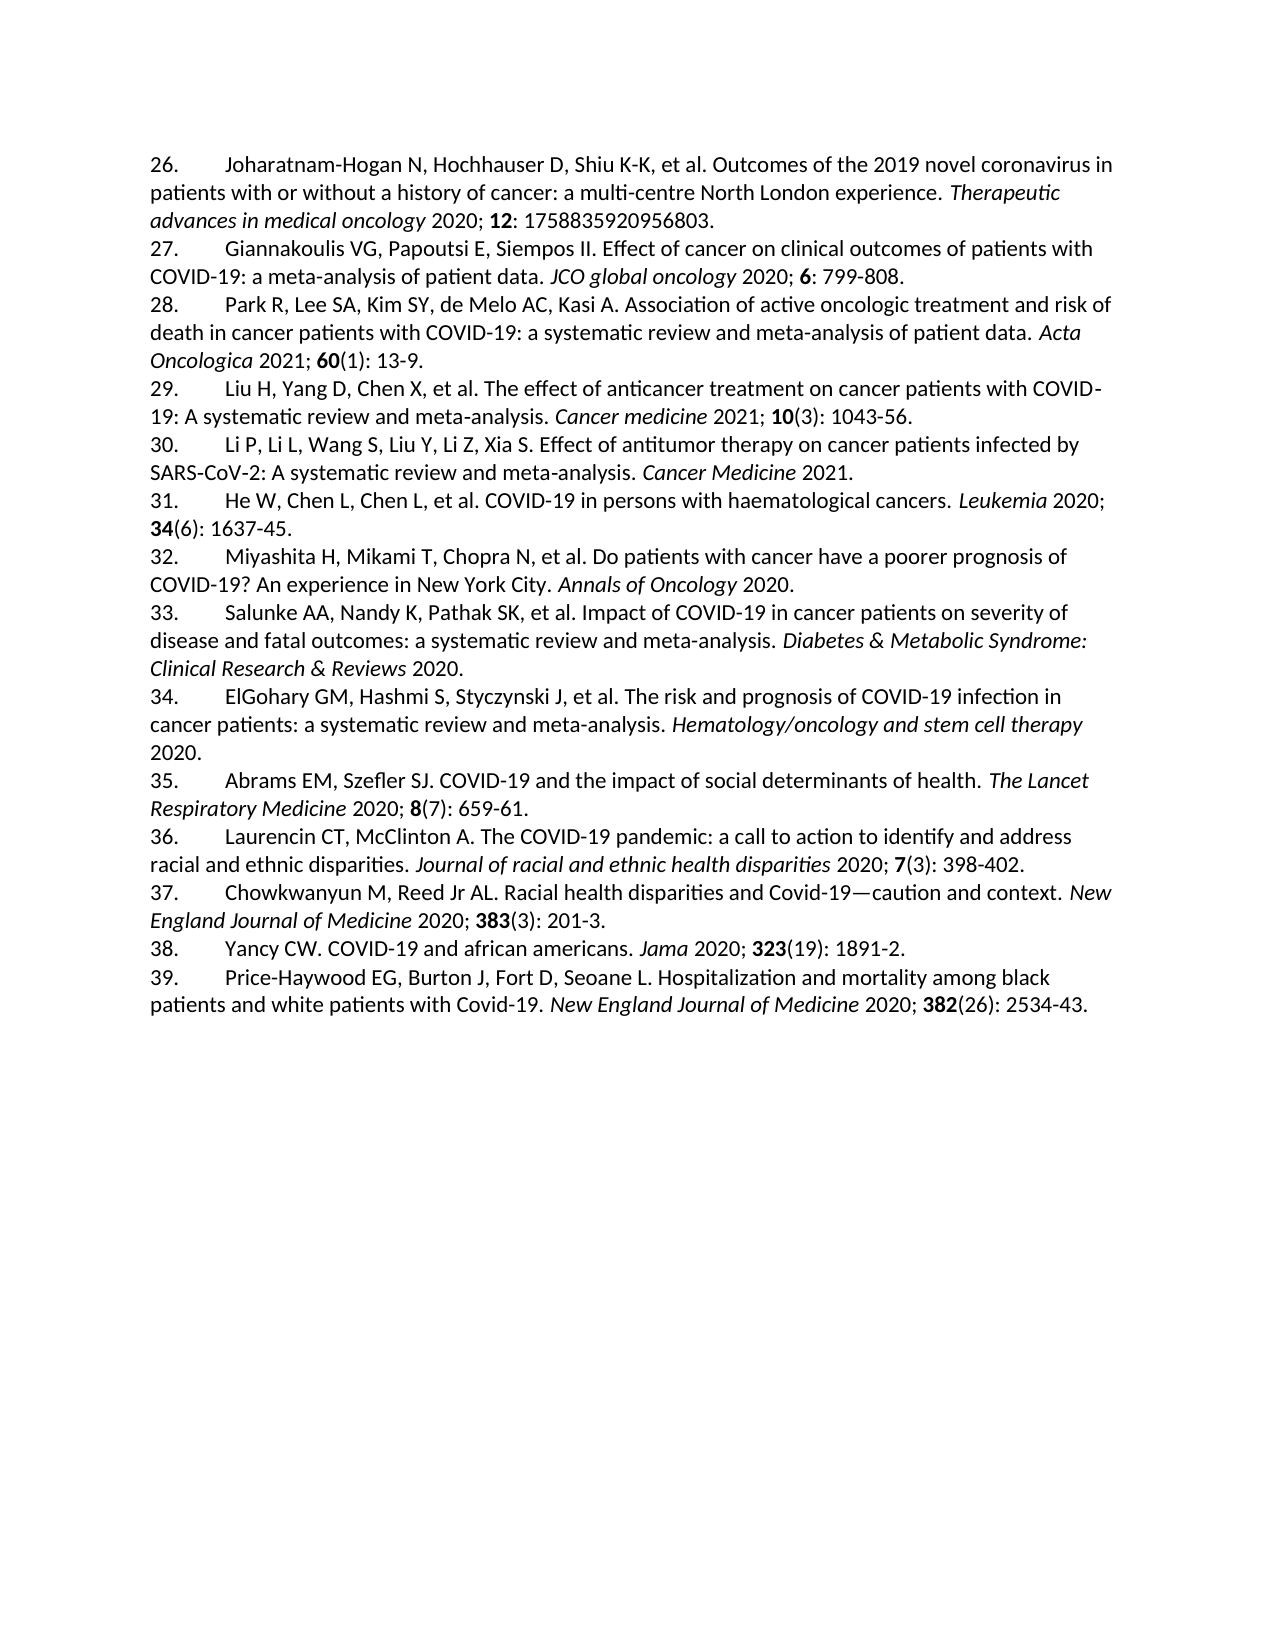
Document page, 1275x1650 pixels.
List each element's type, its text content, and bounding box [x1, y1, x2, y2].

text 29. Liu H, Yang D, Chen X, et al. The effect of anticancer treatment on cancer patients with COVID‐19: A systematic review and meta‐analysis. Cancer medicine 2021; 10(3): 1043-56. [150, 374, 1125, 430]
text 34. ElGohary GM, Hashmi S, Styczynski J, et al. The risk and prognosis of COVID-19 infection in cancer patients: a systematic review and meta-analysis. Hematology/oncology and stem cell therapy 2020. [150, 682, 1125, 766]
text 38. Yancy CW. COVID-19 and african americans. Jama 2020; 323(19): 1891-2. [150, 934, 1125, 963]
text 30. Li P, Li L, Wang S, Liu Y, Li Z, Xia S. Effect of antitumor therapy on cancer patients infected by SARS‐CoV‐2: A systematic review and meta‐analysis. Cancer Medicine 2021. [150, 430, 1125, 486]
text 37. Chowkwanyun M, Reed Jr AL. Racial health disparities and Covid-19—caution and context. New England Journal of Medicine 2020; 383(3): 201-3. [150, 878, 1125, 934]
text 26. Joharatnam-Hogan N, Hochhauser D, Shiu K-K, et al. Outcomes of the 2019 novel coronavirus in patients with or without a history of cancer: a multi-centre North London experience. Therapeutic advances in medical oncology 2020; 12: 1758835920956803. [150, 150, 1125, 234]
text 28. Park R, Lee SA, Kim SY, de Melo AC, Kasi A. Association of active oncologic treatment and risk of death in cancer patients with COVID-19: a systematic review and meta-analysis of patient data. Acta Oncologica 2021; 60(1): 13-9. [150, 290, 1125, 374]
text 36. Laurencin CT, McClinton A. The COVID-19 pandemic: a call to action to identify and address racial and ethnic disparities. Journal of racial and ethnic health disparities 2020; 7(3): 398-402. [150, 822, 1125, 878]
text 35. Abrams EM, Szefler SJ. COVID-19 and the impact of social determinants of health. The Lancet Respiratory Medicine 2020; 8(7): 659-61. [150, 766, 1125, 822]
text 39. Price-Haywood EG, Burton J, Fort D, Seoane L. Hospitalization and mortality among black patients and white patients with Covid-19. New England Journal of Medicine 2020; 382(26): 2534-43. [150, 963, 1125, 1019]
text 32. Miyashita H, Mikami T, Chopra N, et al. Do patients with cancer have a poorer prognosis of COVID-19? An experience in New York City. Annals of Oncology 2020. [150, 542, 1125, 598]
text 27. Giannakoulis VG, Papoutsi E, Siempos II. Effect of cancer on clinical outcomes of patients with COVID-19: a meta-analysis of patient data. JCO global oncology 2020; 6: 799-808. [150, 234, 1125, 290]
text 31. He W, Chen L, Chen L, et al. COVID-19 in persons with haematological cancers. Leukemia 2020; 34(6): 1637-45. [150, 486, 1125, 542]
text 33. Salunke AA, Nandy K, Pathak SK, et al. Impact of COVID-19 in cancer patients on severity of disease and fatal outcomes: a systematic review and meta-analysis. Diabetes & Metabolic Syndrome: Clinical Research & Reviews 2020. [150, 598, 1125, 682]
